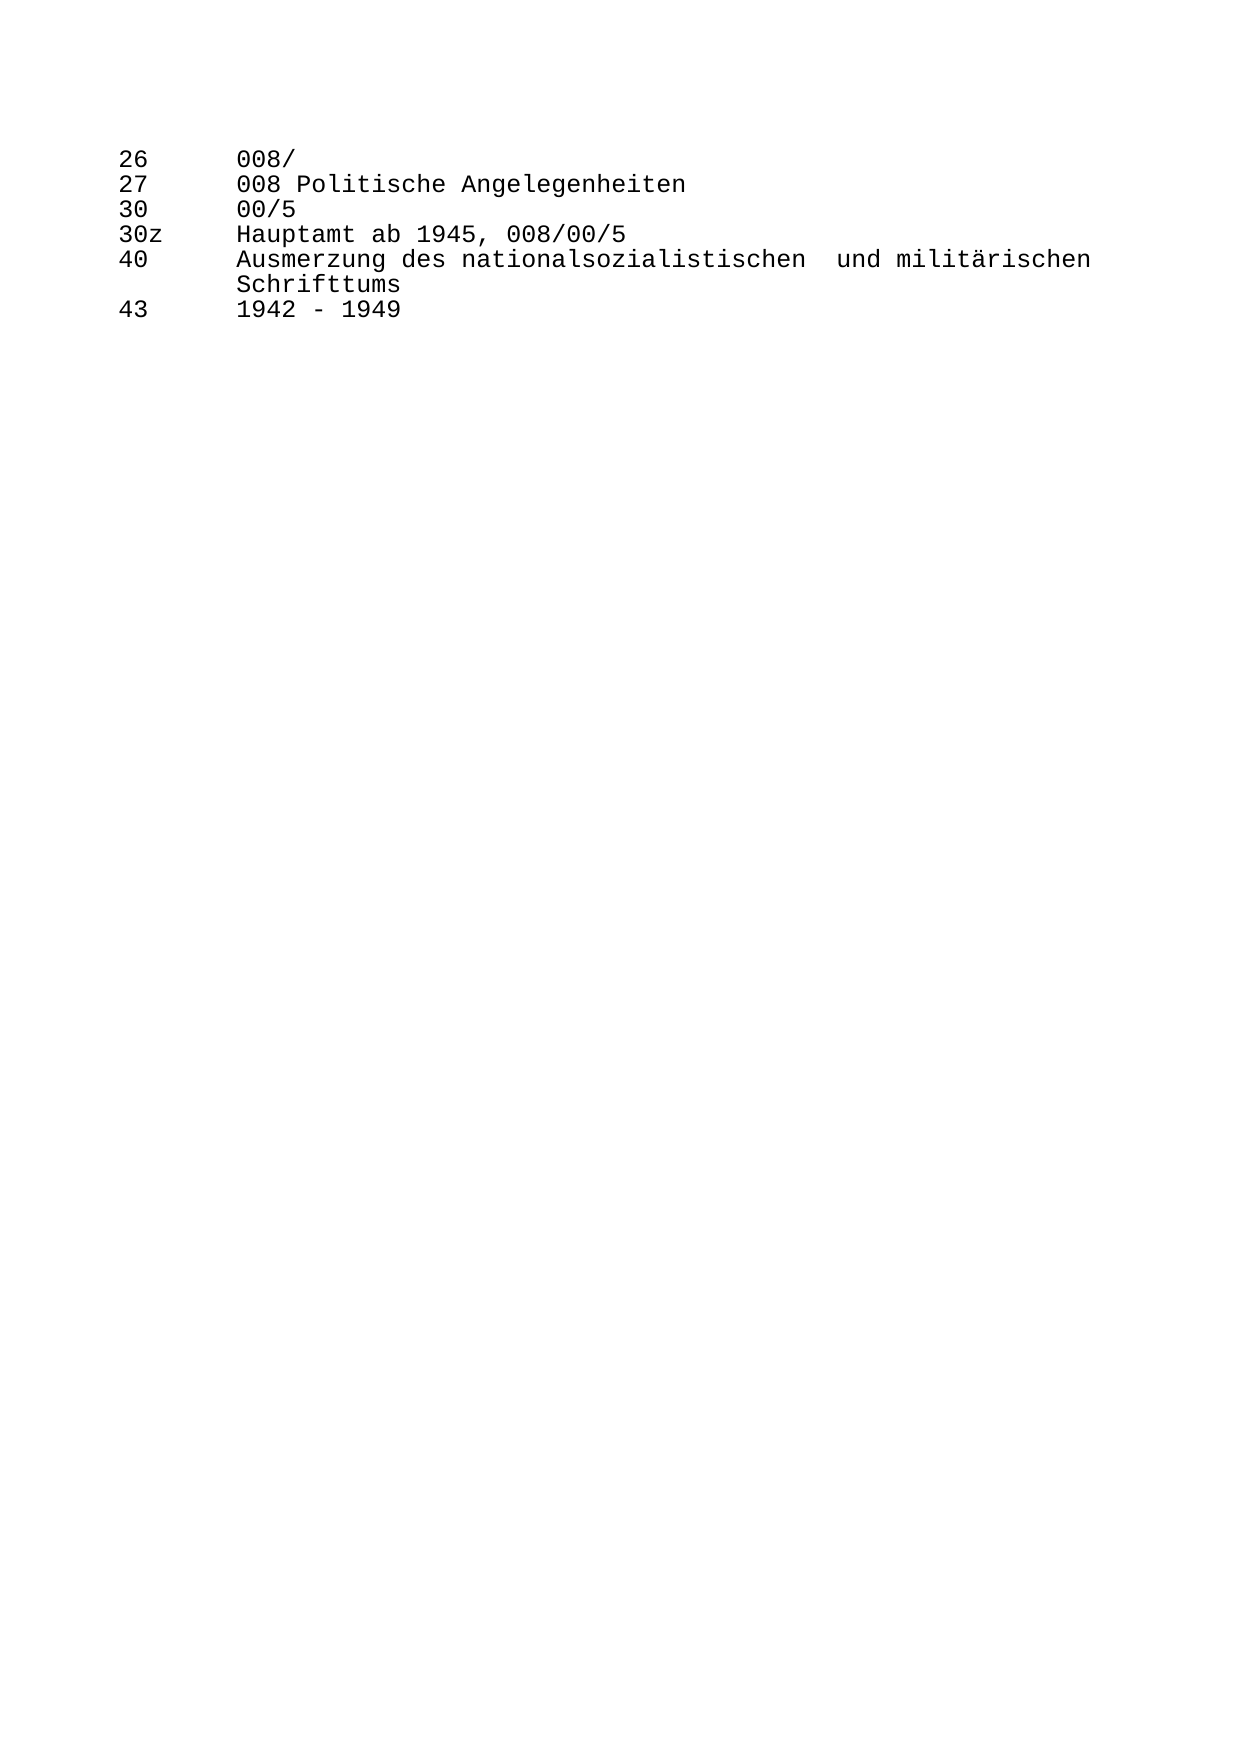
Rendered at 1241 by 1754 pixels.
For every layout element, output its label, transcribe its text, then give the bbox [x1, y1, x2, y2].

text 27 008 Politische Angelegenheiten [118, 173, 1122, 198]
text 40 Ausmerzung des s[2{nationalsozialistisch}en 1{<Schrifttum>}]s und s[2{militärisch}en 1{Schrifttum}]ss [118, 248, 1122, 298]
text 30 00/5 [118, 198, 1122, 223]
text 30z Hauptamt ab 1945, 008/00/5 [118, 223, 1122, 248]
text 26 008/ [118, 148, 1122, 173]
text 43 1942 - 1949 [118, 298, 1122, 323]
